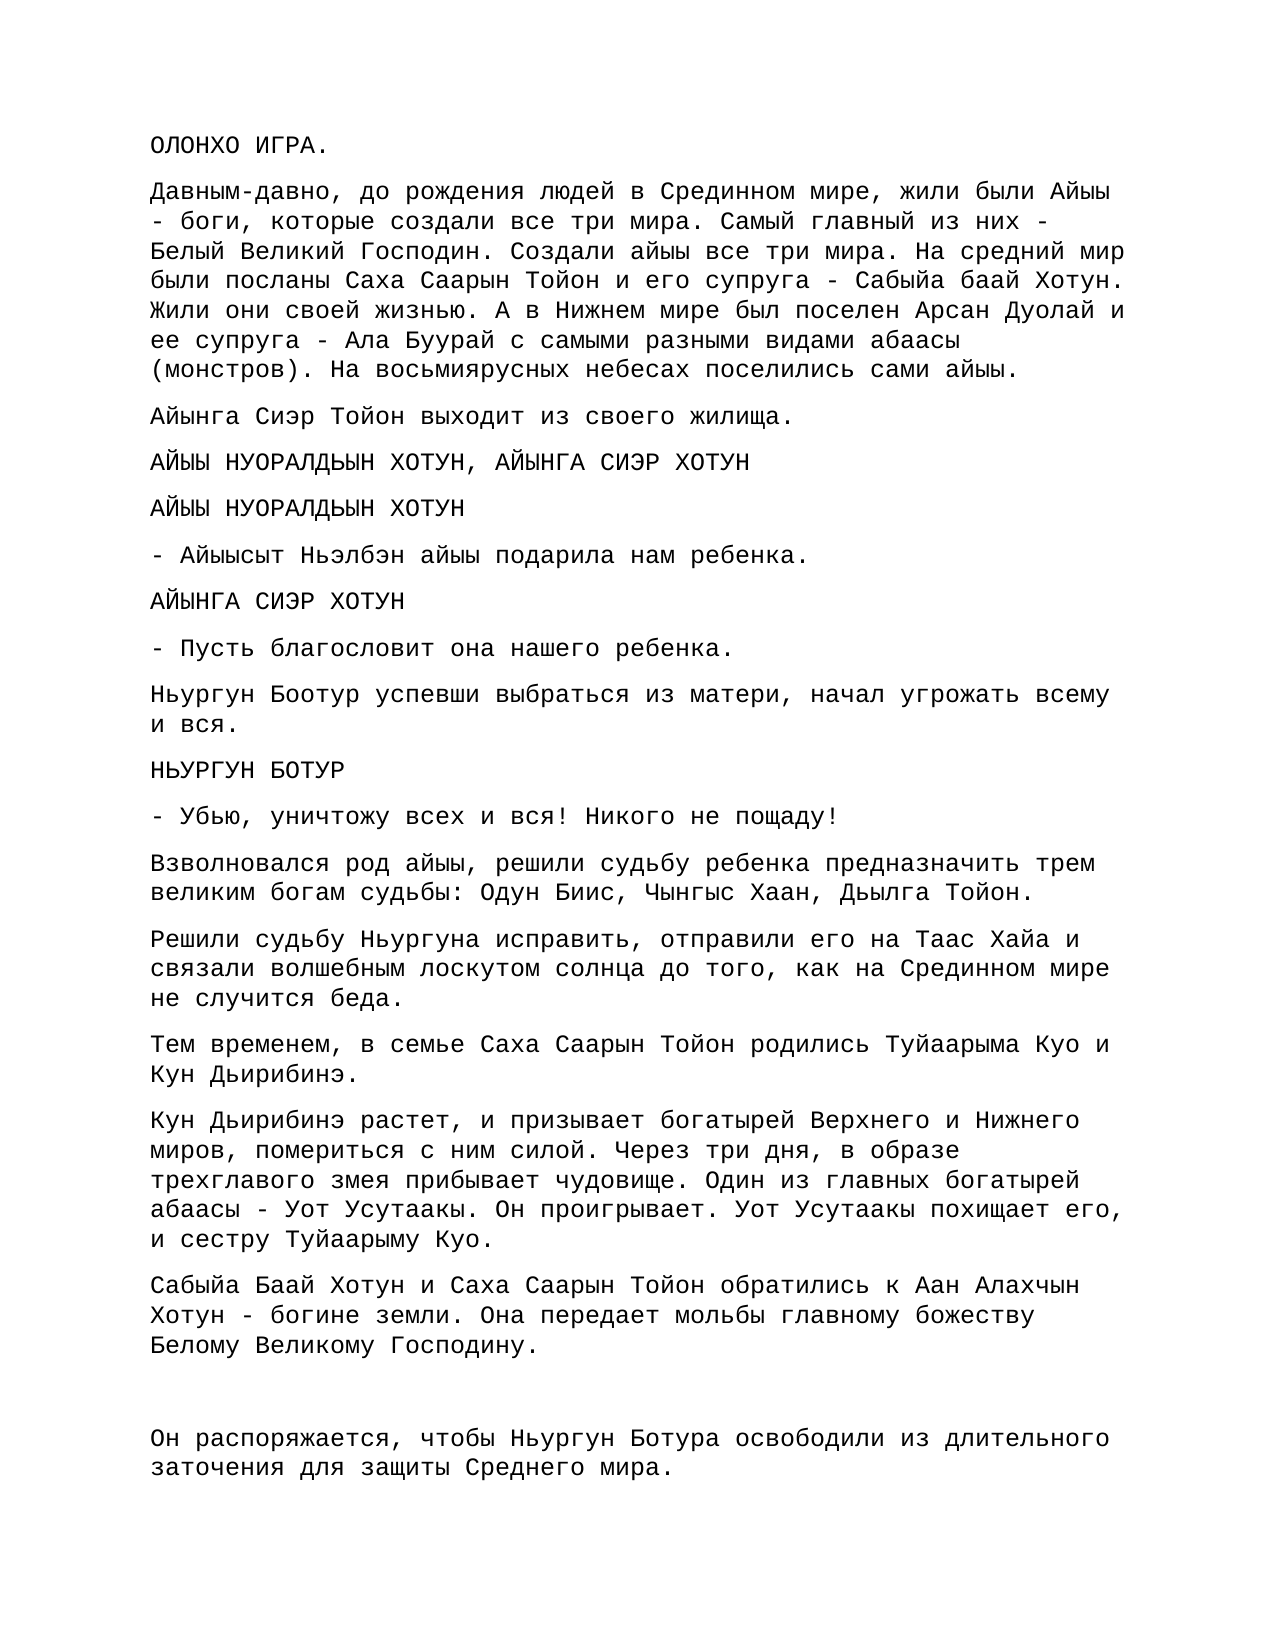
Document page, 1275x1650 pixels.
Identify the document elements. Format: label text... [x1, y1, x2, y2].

text - Айыысыт Ньэлбэн айыы подарила нам ребенка. [150, 542, 1125, 571]
text Ньургун Боотур успевши выбраться из матери, начал угрожать всему и вся. [150, 681, 1125, 739]
text - Пусть благословит она нашего ребенка. [150, 635, 1125, 663]
text ОЛОНХО ИГРА. [150, 132, 1125, 161]
text Сабыйа Баай Хотун и Саха Саарын Тойон обратились к Аан Алахчын Хотун - богине земли. Она передает мольбы главному божеству Белому Великому Господину. [150, 1273, 1125, 1361]
text Взволновался род айыы, решили судьбу ребенка предназначить трем великим богам судьбы: Одун Биис, Чынгыс Хаан, Дьылга Тойон. [150, 850, 1125, 908]
text - Убью, уничтожу всех и вся! Никого не пощаду! [150, 804, 1125, 832]
text Давным-давно, до рождения людей в Срединном мире, жили были Айыы - боги, которые создали все три мира. Самый главный из них - Белый Великий Господин. Создали айыы все три мира. На средний мир были посланы Саха Саарын Тойон и его супруга - Сабыйа баай Хотун. Жили они своей жизнью. А в Нижнем мире был поселен Арсан Дуолай и ее супруга - Ала Буурай с самыми разными видами абаасы (монстров). На восьмиярусных небесах поселились сами айыы. [150, 179, 1125, 385]
text Он распоряжается, чтобы Ньургун Ботура освободили из длительного заточения для защиты Среднего мира. [150, 1425, 1125, 1483]
text АЙЫЫ НУОРАЛДЬЫН ХОТУН, АЙЫНГА СИЭР ХОТУН [150, 450, 1125, 478]
text НЬУРГУН БОТУР [150, 757, 1125, 786]
text Решили судьбу Ньургуна исправить, отправили его на Таас Хайа и связали волшебным лоскутом солнца до того, как на Срединном мире не случится беда. [150, 926, 1125, 1014]
text АЙЫНГА СИЭР ХОТУН [150, 589, 1125, 617]
text Кун Дьирибинэ растет, и призывает богатырей Верхнего и Нижнего миров, помериться с ним силой. Через три дня, в образе трехглавого змея прибывает чудовище. Один из главных богатырей абаасы - Уот Усутаакы. Он проигрывает. Уот Усутаакы похищает его, и сестру Туйаарыму Куо. [150, 1108, 1125, 1255]
text АЙЫЫ НУОРАЛДЬЫН ХОТУН [150, 496, 1125, 524]
text Тем временем, в семье Саха Саарын Тойон родились Туйаарыма Куо и Кун Дьирибинэ. [150, 1032, 1125, 1090]
text Айынга Сиэр Тойон выходит из своего жилища. [150, 403, 1125, 432]
